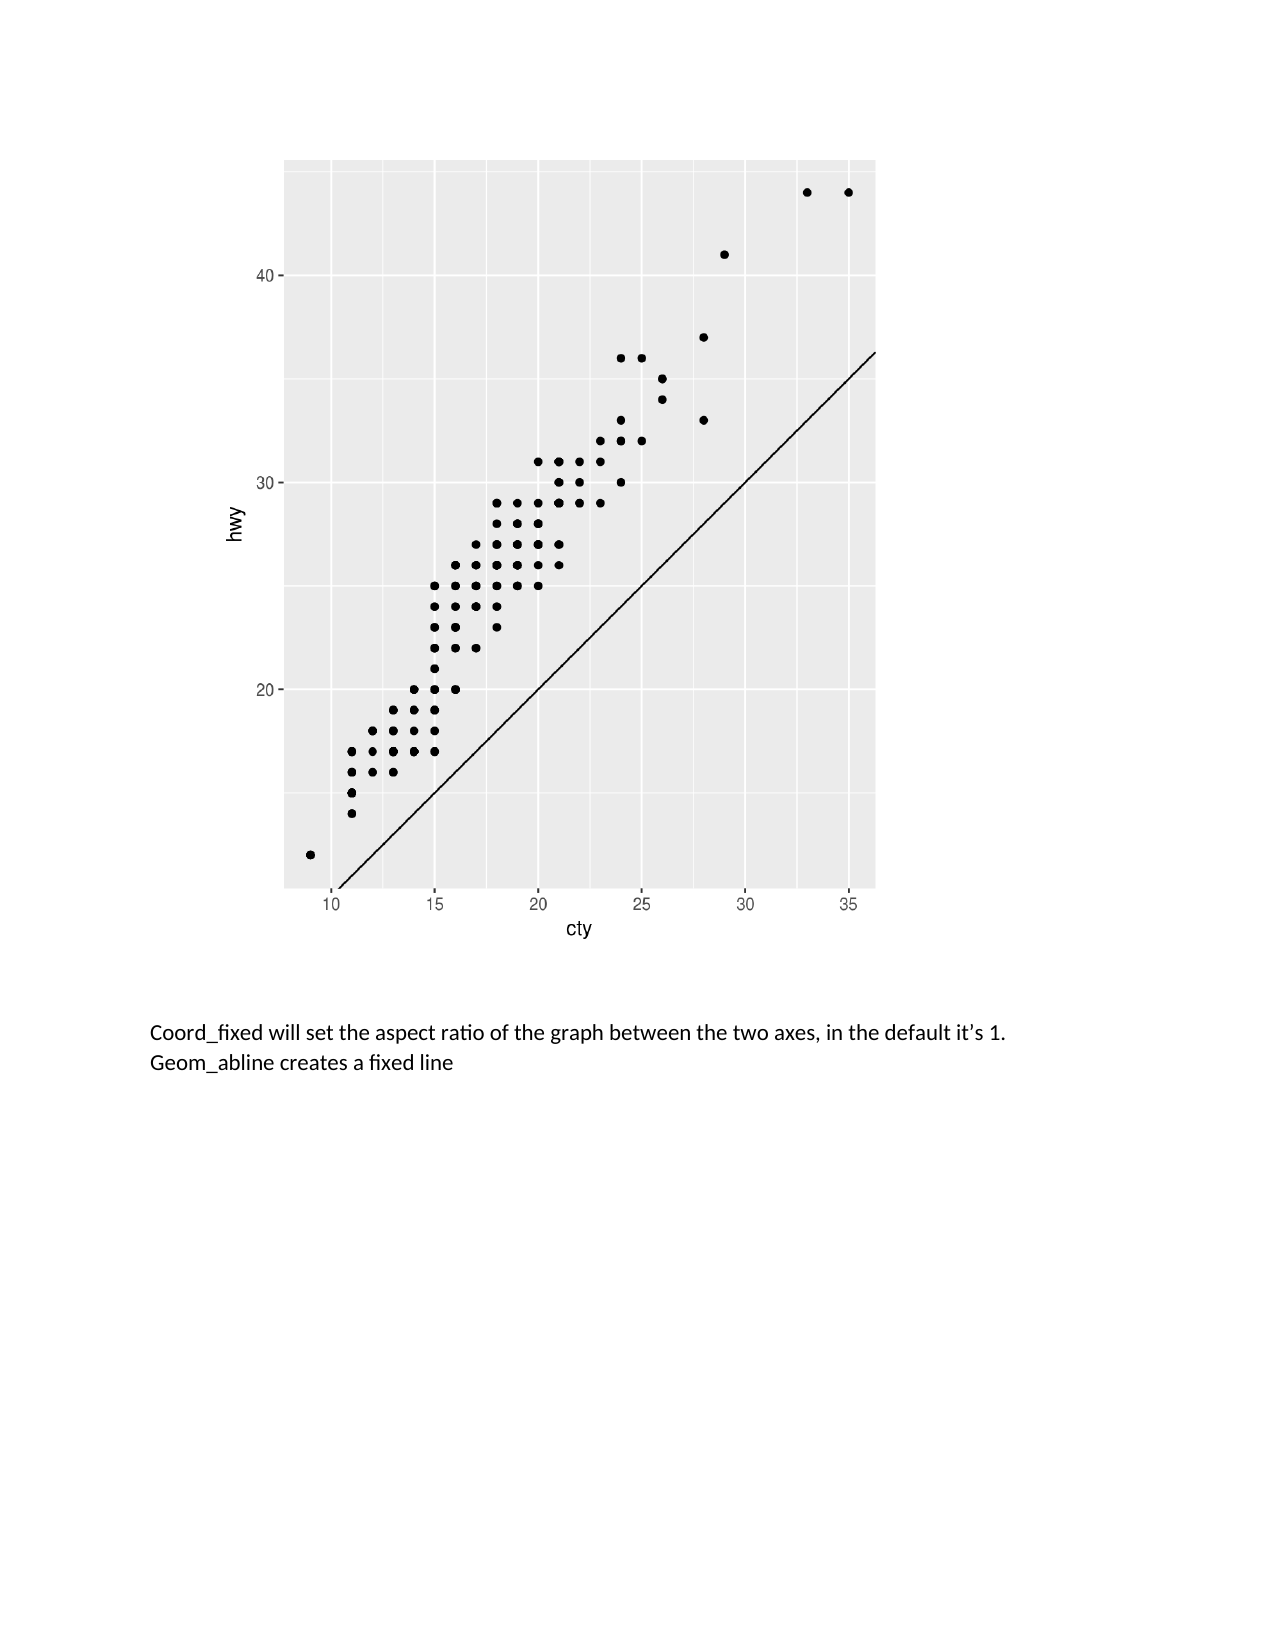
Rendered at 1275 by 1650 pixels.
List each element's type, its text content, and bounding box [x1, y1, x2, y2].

picture [150, 150, 951, 950]
text Coord_fixed will set the aspect ratio of the graph between the two axes, in the default it’s 1. Geom_abline creates a fixed line [150, 1018, 1125, 1076]
